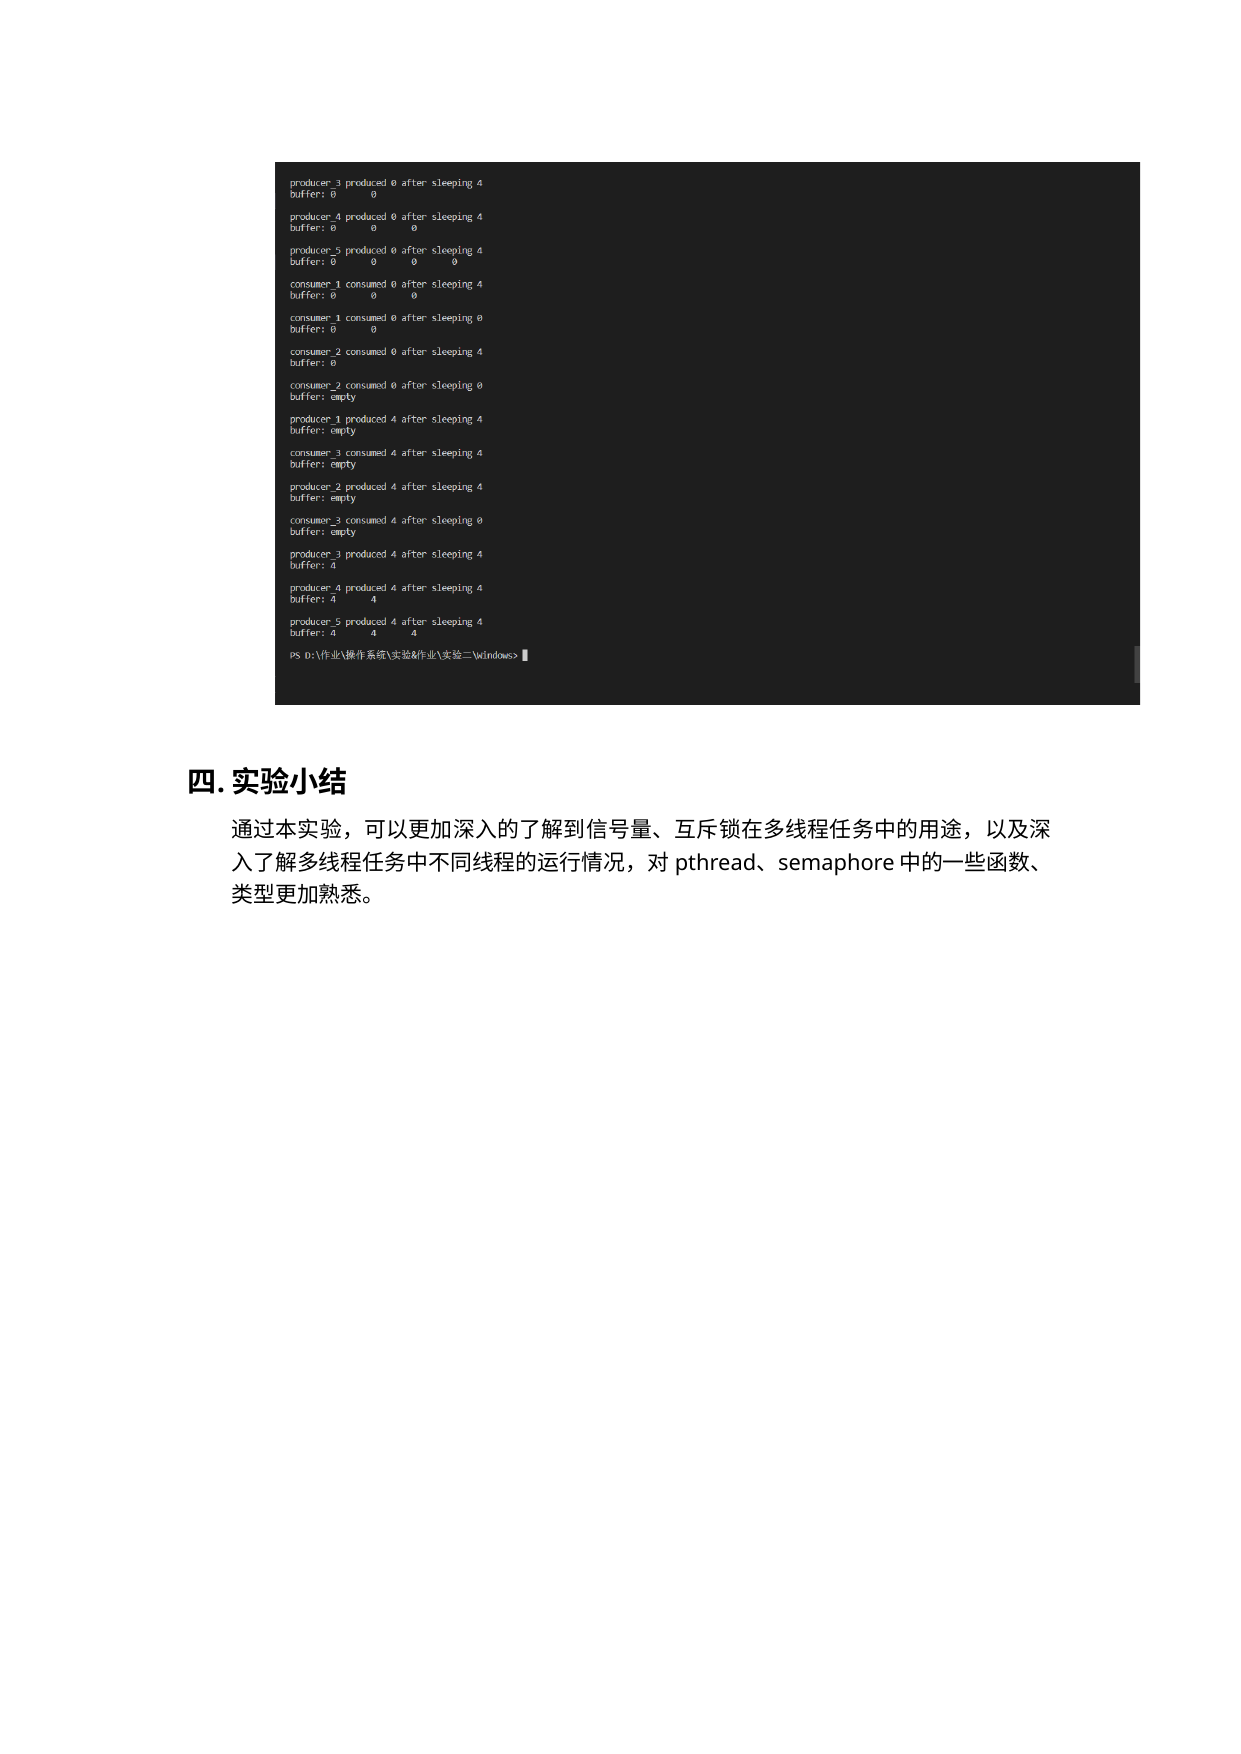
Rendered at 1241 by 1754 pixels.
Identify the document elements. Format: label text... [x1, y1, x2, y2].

list 通过本实验，可以更加深入的了解到信号量、互斥锁在多线程任务中的用途，以及深入了解多线程任务中不同线程的运行情况，对pthread、semaphore中的一些函数、类型更加熟悉。 [231, 812, 1053, 909]
picture [275, 162, 1141, 705]
list 实验小结 [187, 747, 1053, 812]
